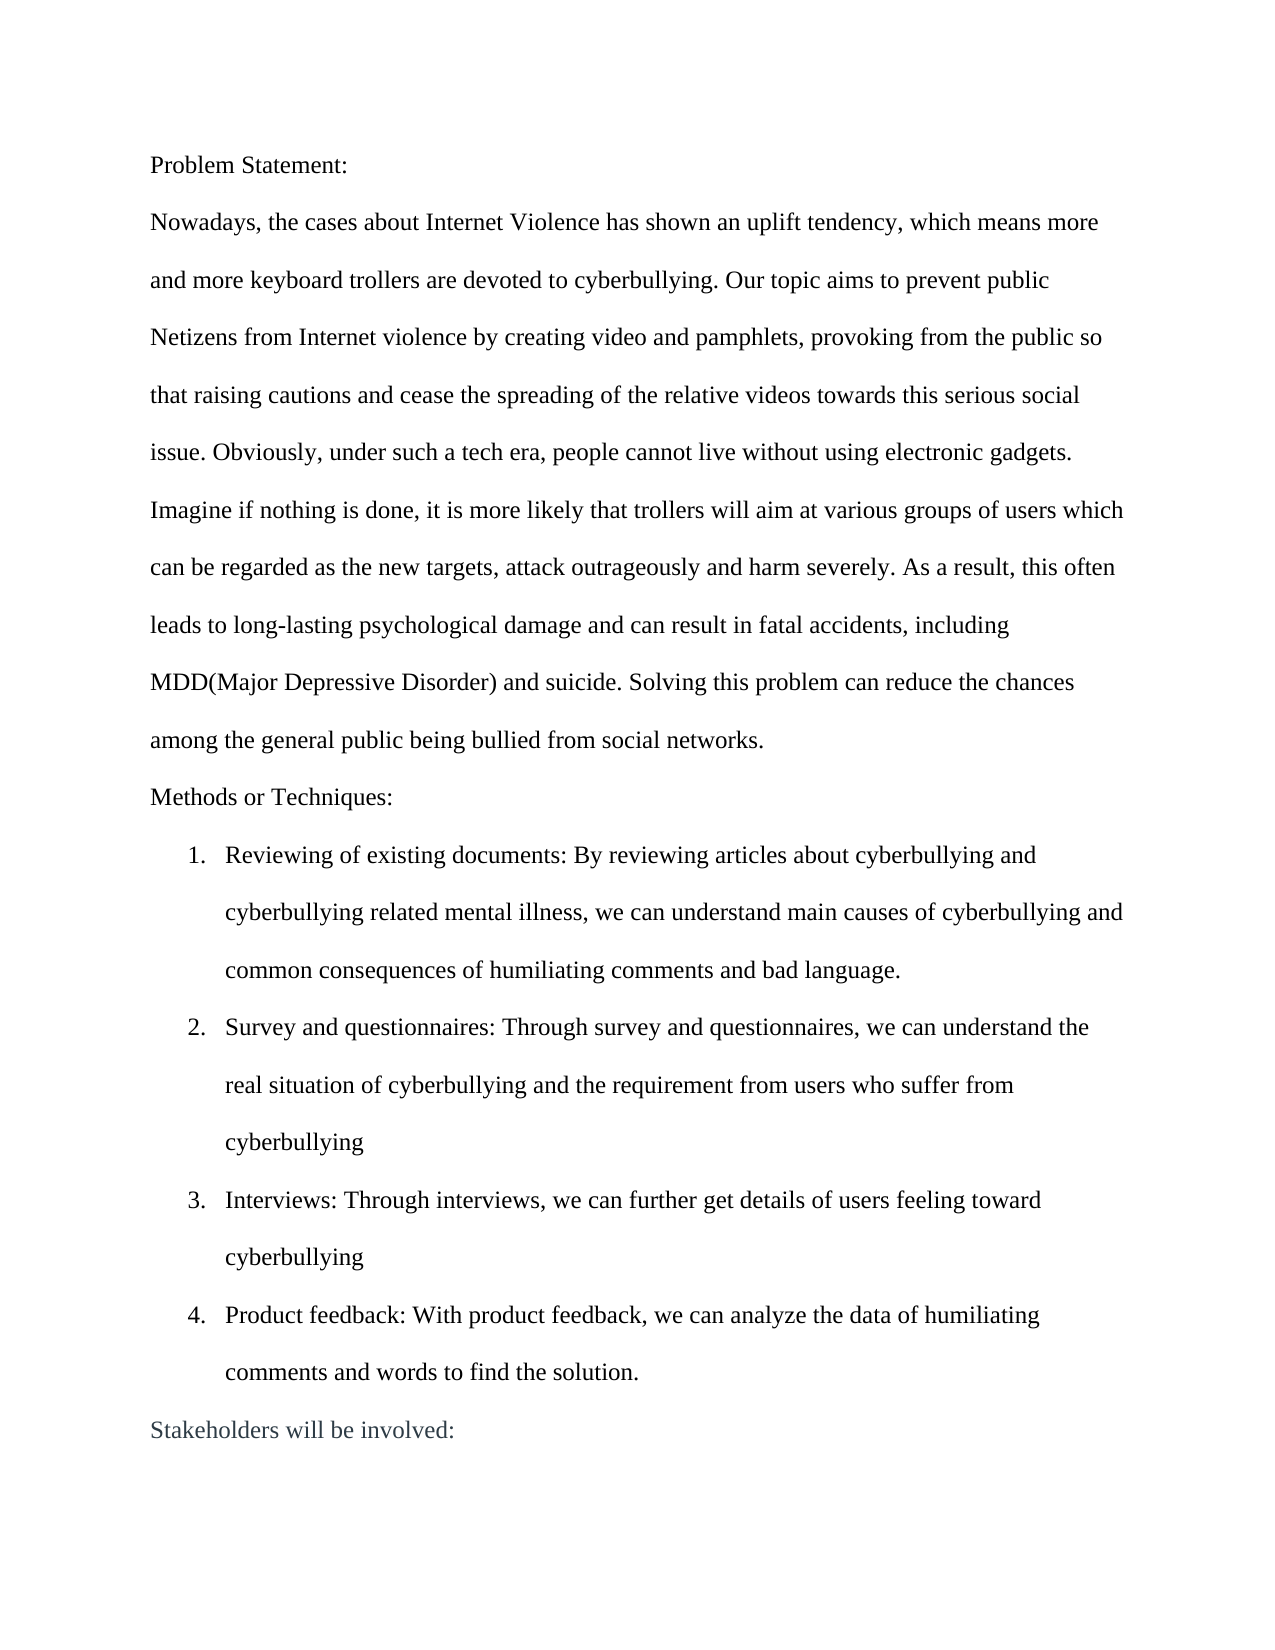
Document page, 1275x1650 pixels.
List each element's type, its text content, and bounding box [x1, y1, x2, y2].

list Interviews: Through interviews, we can further get details of users feeling toward cyberbullying [187, 1185, 1125, 1271]
text Problem Statement: [150, 150, 1125, 179]
list Reviewing of existing documents: By reviewing articles about cyberbullying and cyberbullying related mental illness, we can understand main causes of cyberbullying and common consequences of humiliating comments and bad language. [187, 840, 1125, 984]
text Nowadays, the cases about Internet Violence has shown an uplift tendency, which means more and more keyboard trollers are devoted to cyberbullying. Our topic aims to prevent public Netizens from Internet violence by creating video and pamphlets, provoking from the public so that raising cautions and cease the spreading of the relative videos towards this serious social issue. Obviously, under such a tech era, people cannot live without using electronic gadgets. Imagine if nothing is done, it is more likely that trollers will aim at various groups of users which can be regarded as the new targets, attack outrageously and harm severely. As a result, this often leads to long-lasting psychological damage and can result in fatal accidents, including MDD(Major Depressive Disorder) and suicide. Solving this problem can reduce the chances among the general public being bullied from social networks. [150, 207, 1125, 754]
text Methods or Techniques: [150, 782, 1125, 811]
list Survey and questionnaires: Through survey and questionnaires, we can understand the real situation of cyberbullying and the requirement from users who suffer from cyberbullying [187, 1012, 1125, 1156]
list Product feedback: With product feedback, we can analyze the data of humiliating comments and words to find the solution. [187, 1300, 1125, 1386]
text Stakeholders will be involved: [150, 1415, 1125, 1444]
